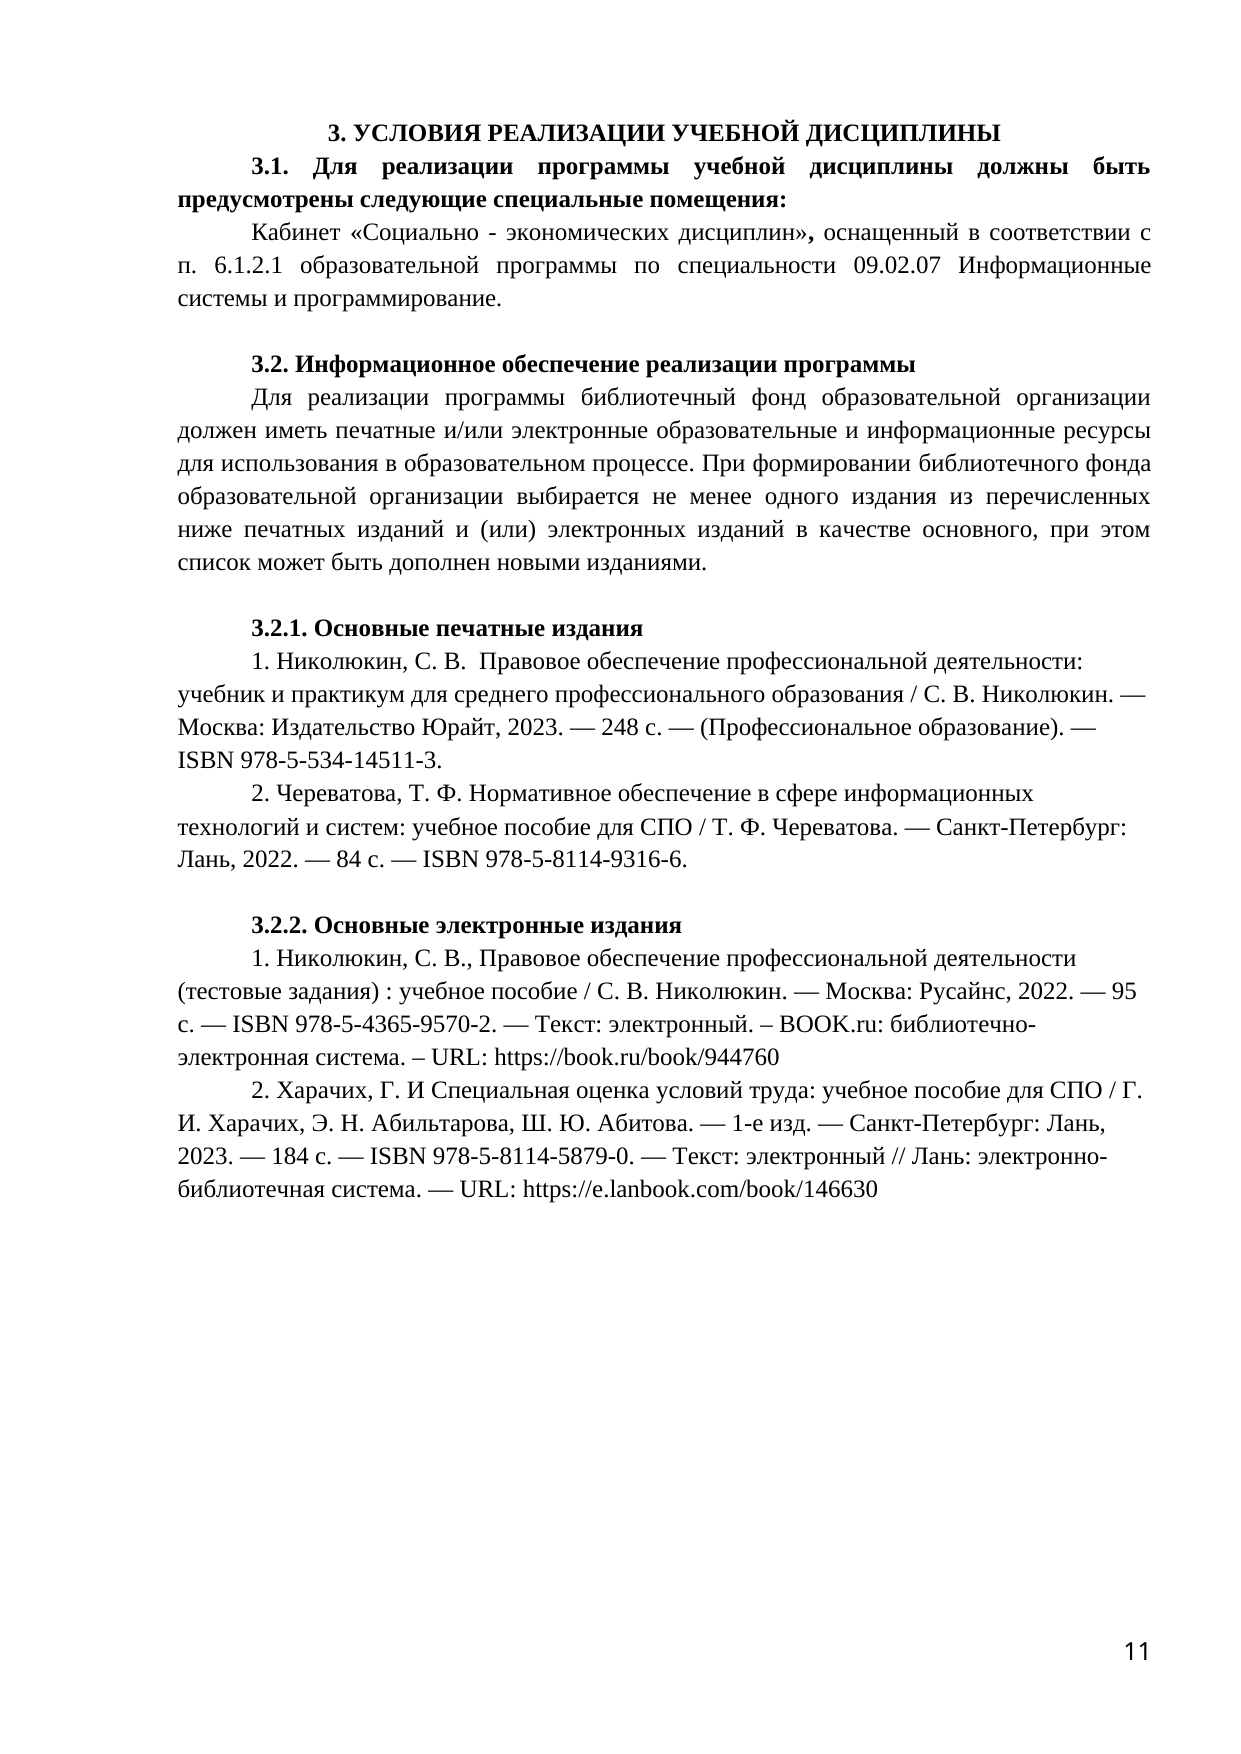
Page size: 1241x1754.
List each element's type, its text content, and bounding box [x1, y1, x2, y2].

text 2. Харачих, Г. И Специальная оценка условий труда: учебное пособие для СПО / Г. И. Харачих, Э. Н. Абильтарова, Ш. Ю. Абитова. — 1-е изд. — Санкт-Петербург: Лань, 2023. — 184 с. — ISBN 978-5-8114-5879-0. — Текст: электронный // Лань: электронно-библиотечная система. — URL: https://e.lanbook.com/book/146630 [177, 1075, 1152, 1203]
text 3.1. Для реализации программы учебной дисциплины должны быть предусмотрены следующие специальные помещения: [177, 151, 1152, 213]
text 3. УСЛОВИЯ РЕАЛИЗАЦИИ УЧЕБНОЙ ДИСЦИПЛИНЫ [177, 118, 1152, 147]
text Кабинет «Социально - экономических дисциплин», оснащенный в соответствии с п. 6.1.2.1 образовательной программы по специальности 09.02.07 Информационные системы и программирование. [177, 217, 1152, 312]
text Для реализации программы библиотечный фонд образовательной организации должен иметь печатные и/или электронные образовательные и информационные ресурсы для использования в образовательном процессе. При формировании библиотечного фонда образовательной организации выбирается не менее одного издания из перечисленных ниже печатных изданий и (или) электронных изданий в качестве основного, при этом список может быть дополнен новыми изданиями. [177, 382, 1152, 576]
text 3.2.1. Основные печатные издания [177, 613, 1152, 642]
text 3.2. Информационное обеспечение реализации программы [177, 349, 1152, 378]
text 1. Николюкин, С. В. Правовое обеспечение профессиональной деятельности: учебник и практикум для среднего профессионального образования / С. В. Николюкин. — Москва: Издательство Юрайт, 2023. — 248 с. — (Профессиональное образование). — ISBN 978-5-534-14511-3. [177, 646, 1152, 774]
text 3.2.2. Основные электронные издания [177, 910, 1152, 938]
text 1. Николюкин, С. В., Правовое обеспечение профессиональной деятельности (тестовые задания) : учебное пособие / С. В. Николюкин. — Москва: Русайнс, 2022. — 95 с. — ISBN 978-5-4365-9570-2. — Текст: электронный. – BOOK.ru: библиотечно-электронная система. – URL: https://book.ru/book/944760 [177, 943, 1152, 1071]
text 2. Череватова, Т. Ф. Нормативное обеспечение в сфере информационных технологий и систем: учебное пособие для СПО / Т. Ф. Череватова. — Санкт-Петербург: Лань, 2022. — 84 с. — ISBN 978-5-8114-9316-6. [177, 778, 1152, 873]
